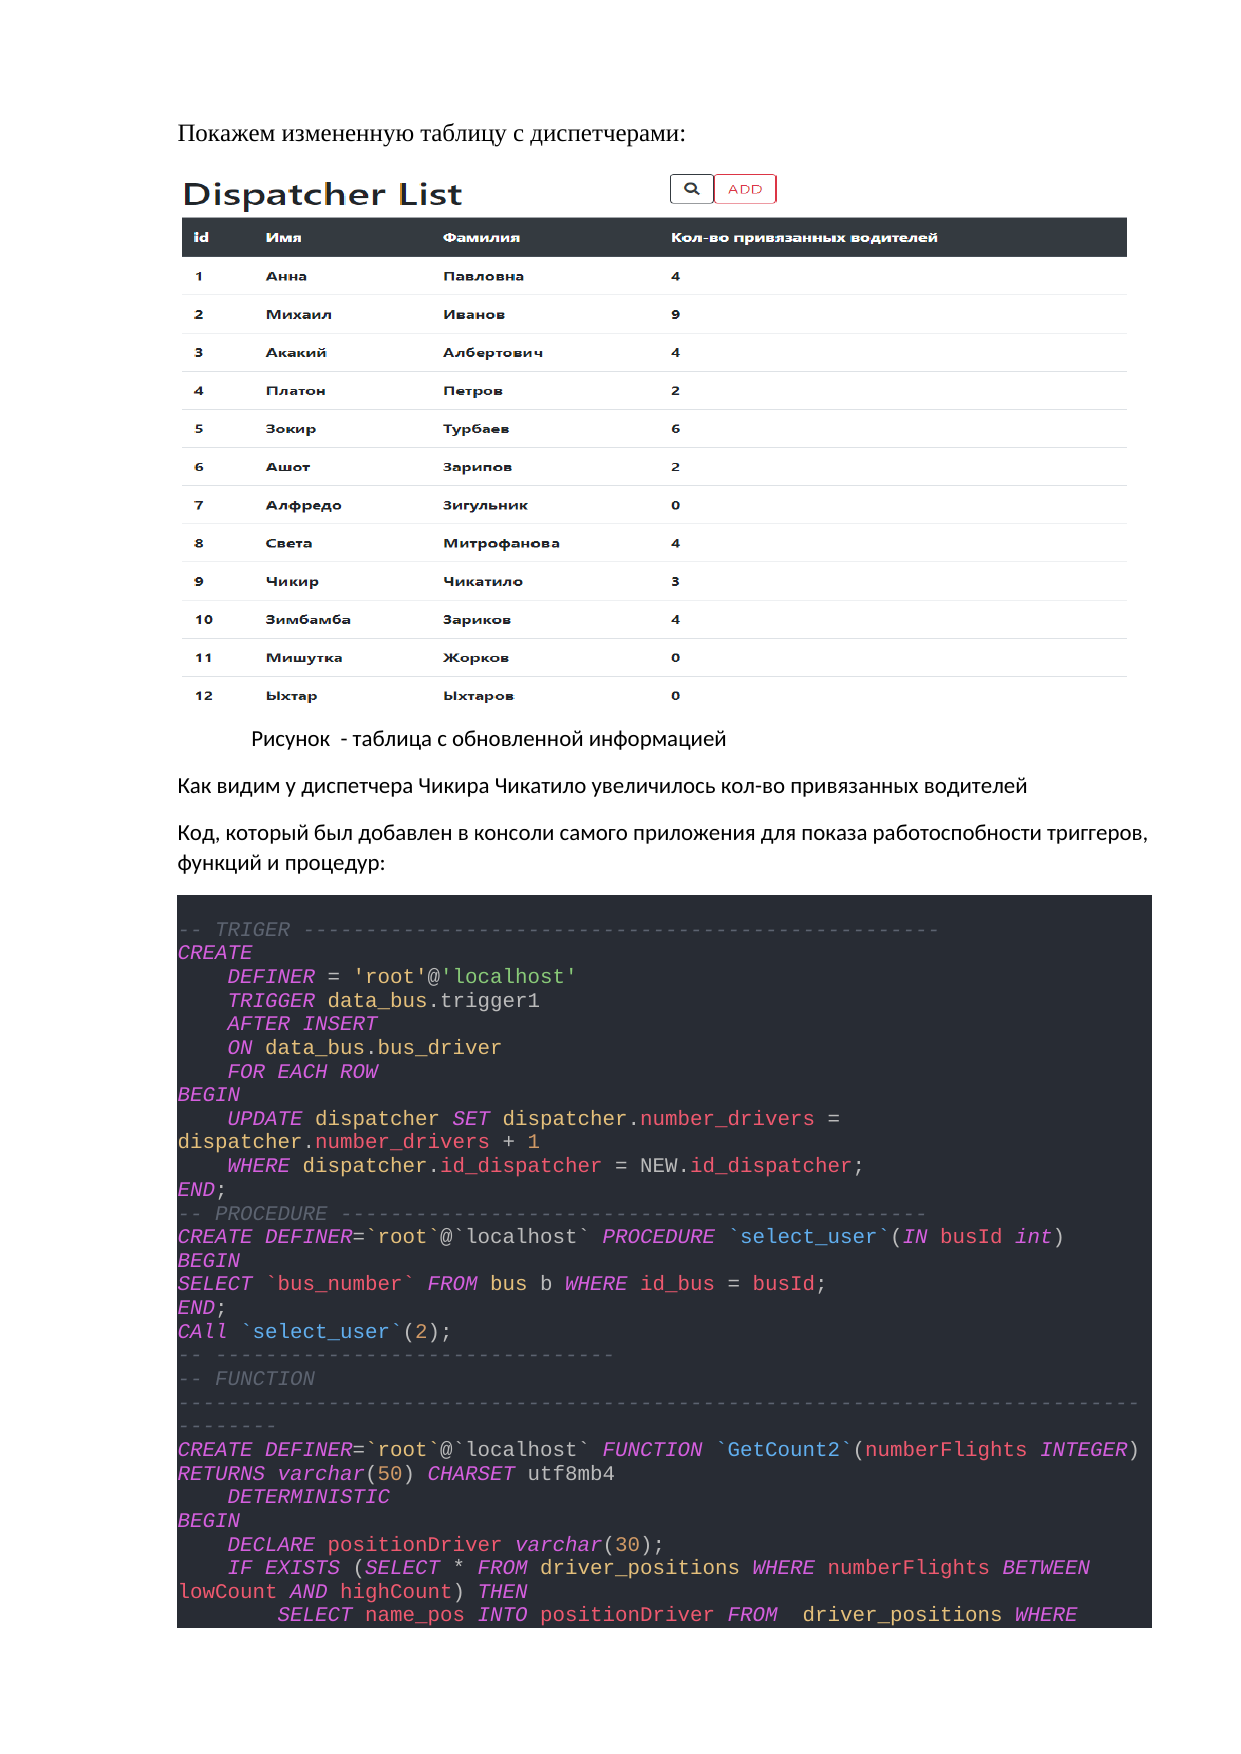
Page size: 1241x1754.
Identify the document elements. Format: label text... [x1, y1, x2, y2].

text Как видим у диспетчера Чикира Чикатило увеличилось кол-во привязанных водителей [177, 771, 1152, 799]
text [177, 895, 1152, 1628]
text Рисунок - таблица с обновленной информацией [177, 724, 1152, 752]
text Покажем измененную таблицу с диспетчерами: [177, 118, 1152, 147]
picture [177, 165, 1152, 706]
text Код, который был добавлен в консоли самого приложения для показа работоспобности триггеров, функций и процедур: [177, 818, 1152, 876]
